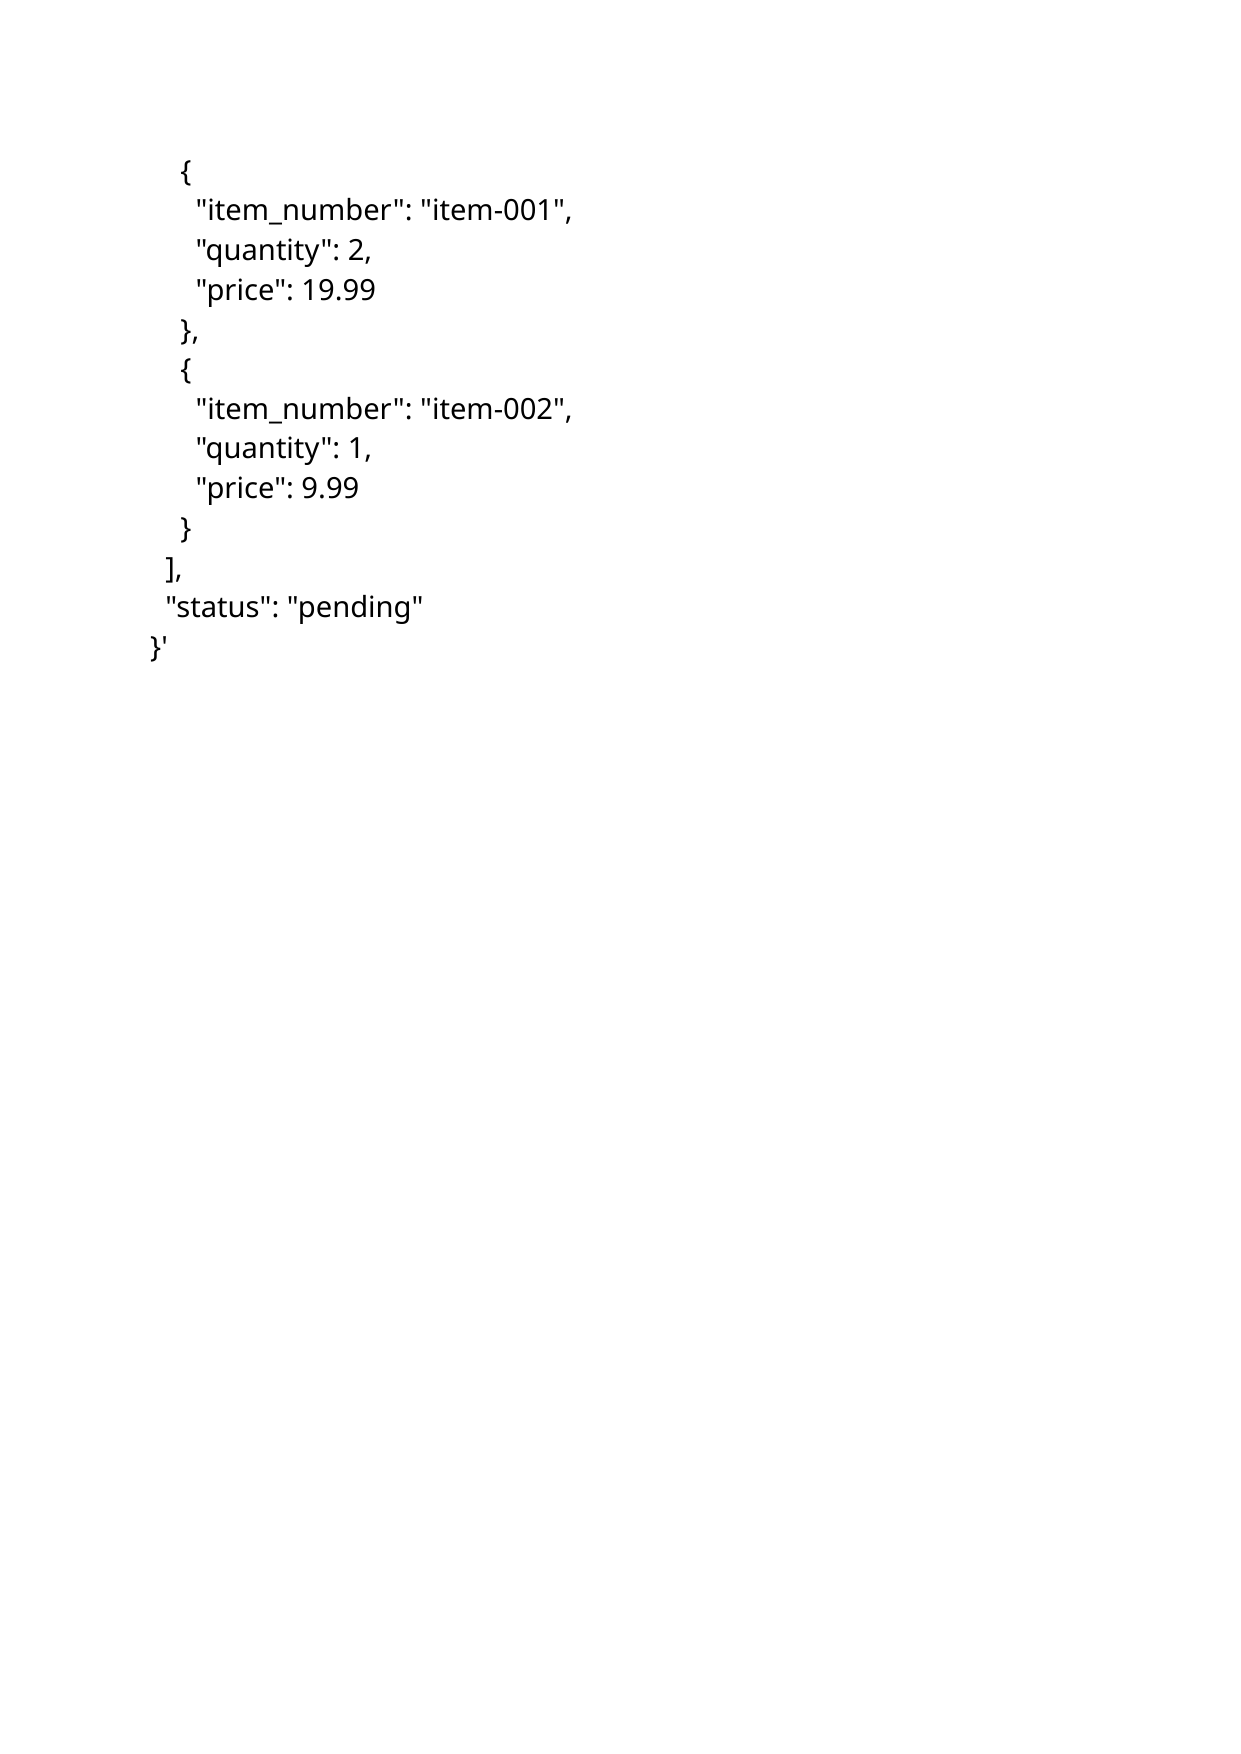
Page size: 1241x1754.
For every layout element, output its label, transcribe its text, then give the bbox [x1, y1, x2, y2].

text "price": 9.99 [150, 467, 1090, 507]
text }, [150, 309, 1090, 348]
text "price": 19.99 [150, 269, 1090, 309]
text }' [150, 626, 1090, 666]
text "status": "pending" [150, 587, 1090, 626]
text "item_number": "item-001", [150, 190, 1090, 229]
text "quantity": 2, [150, 229, 1090, 269]
text { [150, 150, 1090, 190]
text "quantity": 1, [150, 428, 1090, 467]
text } [150, 507, 1090, 547]
text "item_number": "item-002", [150, 388, 1090, 428]
text ], [150, 547, 1090, 587]
text { [150, 348, 1090, 388]
